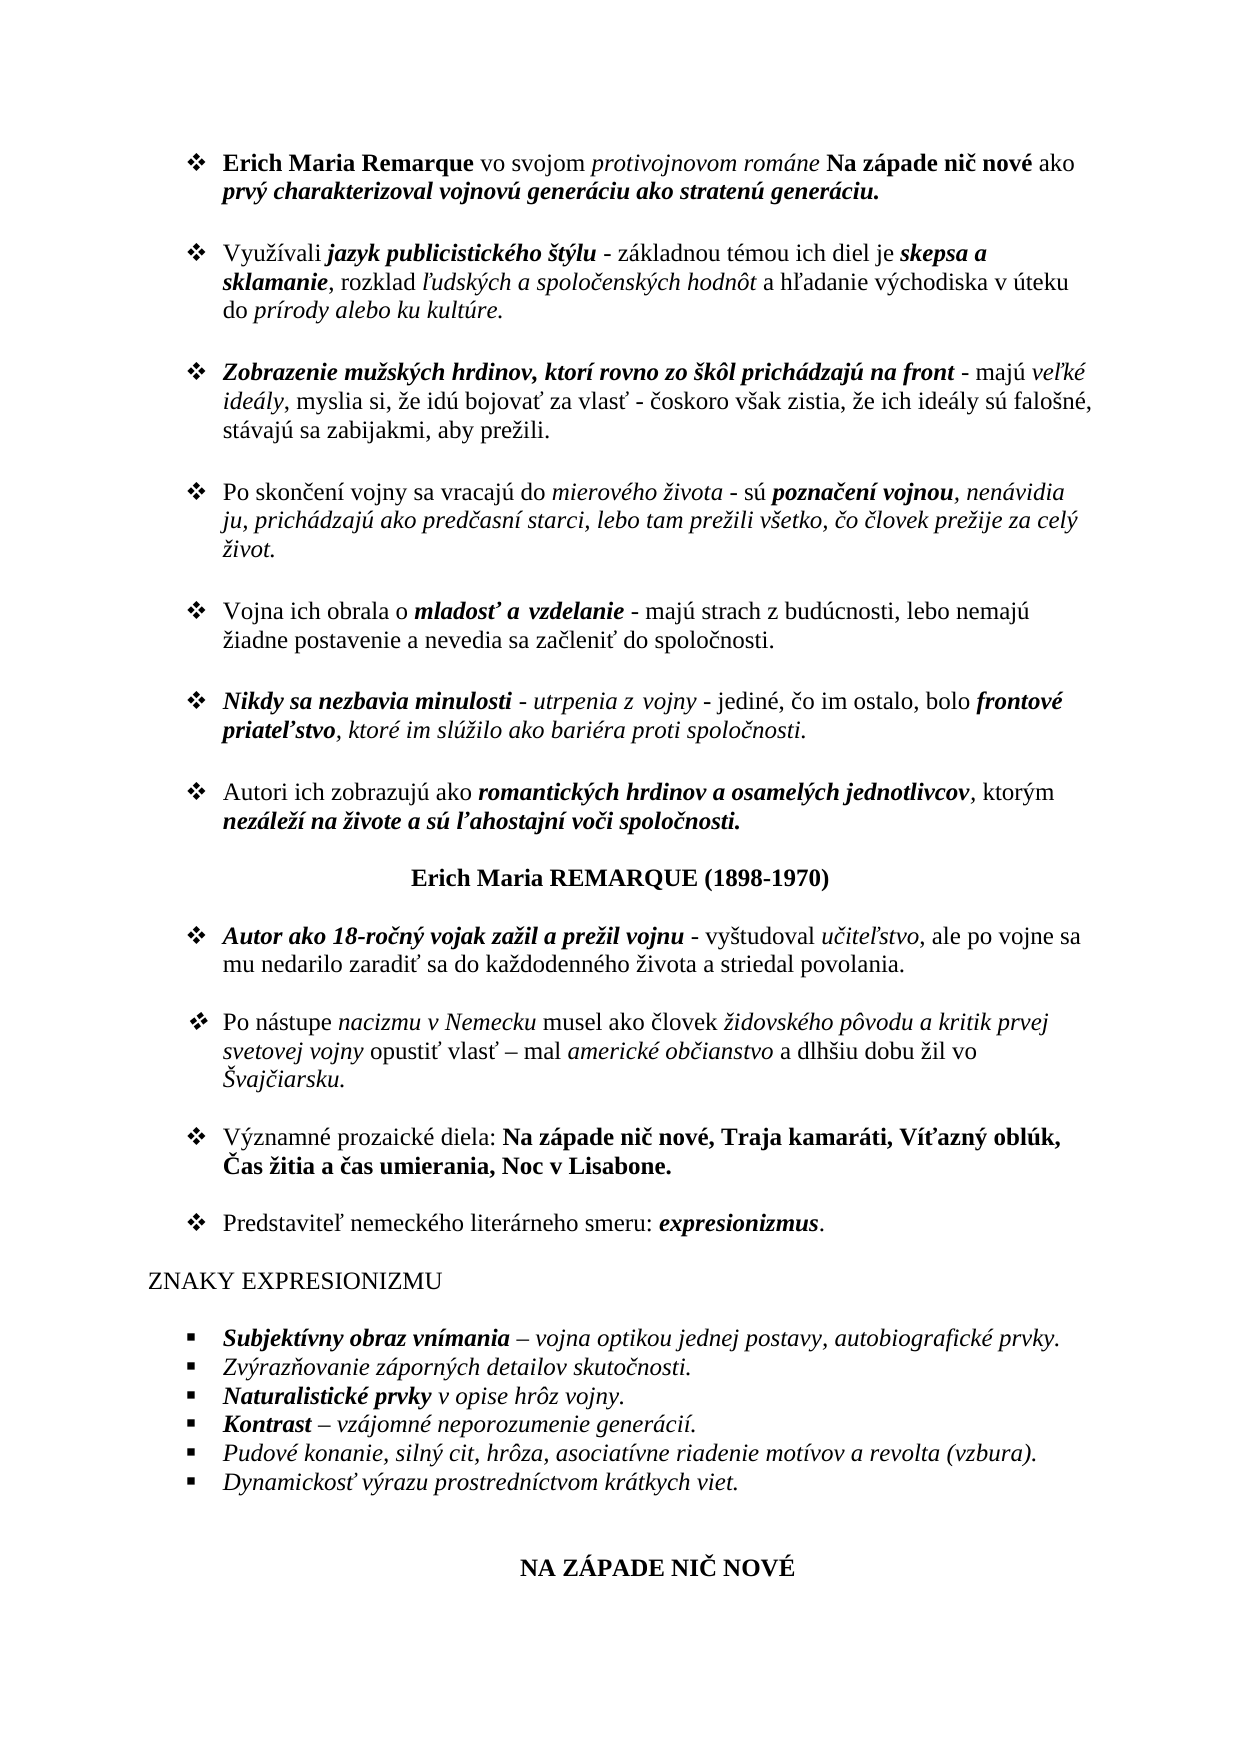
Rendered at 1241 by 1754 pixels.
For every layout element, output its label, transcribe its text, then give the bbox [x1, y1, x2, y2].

list Nikdy sa nezbavia minulosti - utrpenia z vojny - jediné, čo im ostalo, bolo frontové priateľstvo, ktoré im slúžilo ako bariéra proti spoločnosti. [185, 686, 1093, 744]
list Využívali jazyk publicistického štýlu - základnou témou ich diel je skepsa a sklamanie, rozklad ľudských a spoločenských hodnôt a hľadanie východiska v úteku do prírody alebo ku kultúre. [185, 238, 1093, 324]
list Predstaviteľ nemeckého literárneho smeru: expresionizmus. [185, 1208, 1093, 1237]
list Autori ich zobrazujú ako romantických hrdinov a osamelých jednotlivcov, ktorým nezáleží na živote a sú ľahostajní voči spoločnosti. [185, 777, 1093, 834]
list Autor ako 18-ročný vojak zažil a prežil vojnu - vyštudoval učiteľstvo, ale po vojne sa mu nedarilo zaradiť sa do každodenného života a striedal povolania. [185, 921, 1093, 978]
list Po skončení vojny sa vracajú do mierového života - sú poznačení vojnou, nenávidia ju, prichádzajú ako predčasní starci, lebo tam prežili všetko, čo človek prežije za celý život. [185, 477, 1093, 563]
list Dynamickosť výrazu prostredníctvom krátkych viet. [185, 1467, 1093, 1496]
list Pudové konanie, silný cit, hrôza, asociatívne riadenie motívov a revolta (vzbura). [185, 1438, 1093, 1467]
list Vojna ich obrala o mladosť a vzdelanie - majú strach z budúcnosti, lebo nemajú žiadne postavenie a nevedia sa začleniť do spoločnosti. [185, 596, 1093, 653]
text Erich Maria REMARQUE (1898-1970) [148, 863, 1093, 892]
list Po nástupe nacizmu v Nemecku musel ako človek židovského pôvodu a kritik prvej svetovej vojny opustiť vlasť – mal americké občianstvo a dlhšiu dobu žil vo Švajčiarsku. [185, 1007, 1093, 1093]
list Zvýrazňovanie záporných detailov skutočnosti. [185, 1352, 1093, 1381]
list Významné prozaické diela: Na západe nič nové, Traja kamaráti, Víťazný oblúk, Čas žitia a čas umierania, Noc v Lisabone. [185, 1122, 1093, 1179]
text ZNAKY EXPRESIONIZMU [148, 1266, 1093, 1294]
list Zobrazenie mužských hrdinov, ktorí rovno zo škôl prichádzajú na front - majú veľké ideály, myslia si, že idú bojovať za vlasť - čoskoro však zistia, že ich ideály sú falošné, stávajú sa zabijakmi, aby prežili. [185, 357, 1093, 444]
list NA ZÁPADE NIČ NOVÉ [223, 1553, 1093, 1582]
list Kontrast – vzájomné neporozumenie generácií. [185, 1409, 1093, 1438]
list Naturalistické prvky v opise hrôz vojny. [185, 1381, 1093, 1409]
list Erich Maria Remarque vo svojom protivojnovom románe Na západe nič nové ako prvý charakterizoval vojnovú generáciu ako stratenú generáciu. [185, 148, 1093, 205]
list Subjektívny obraz vnímania – vojna optikou jednej postavy, autobiografické prvky. [185, 1323, 1093, 1352]
